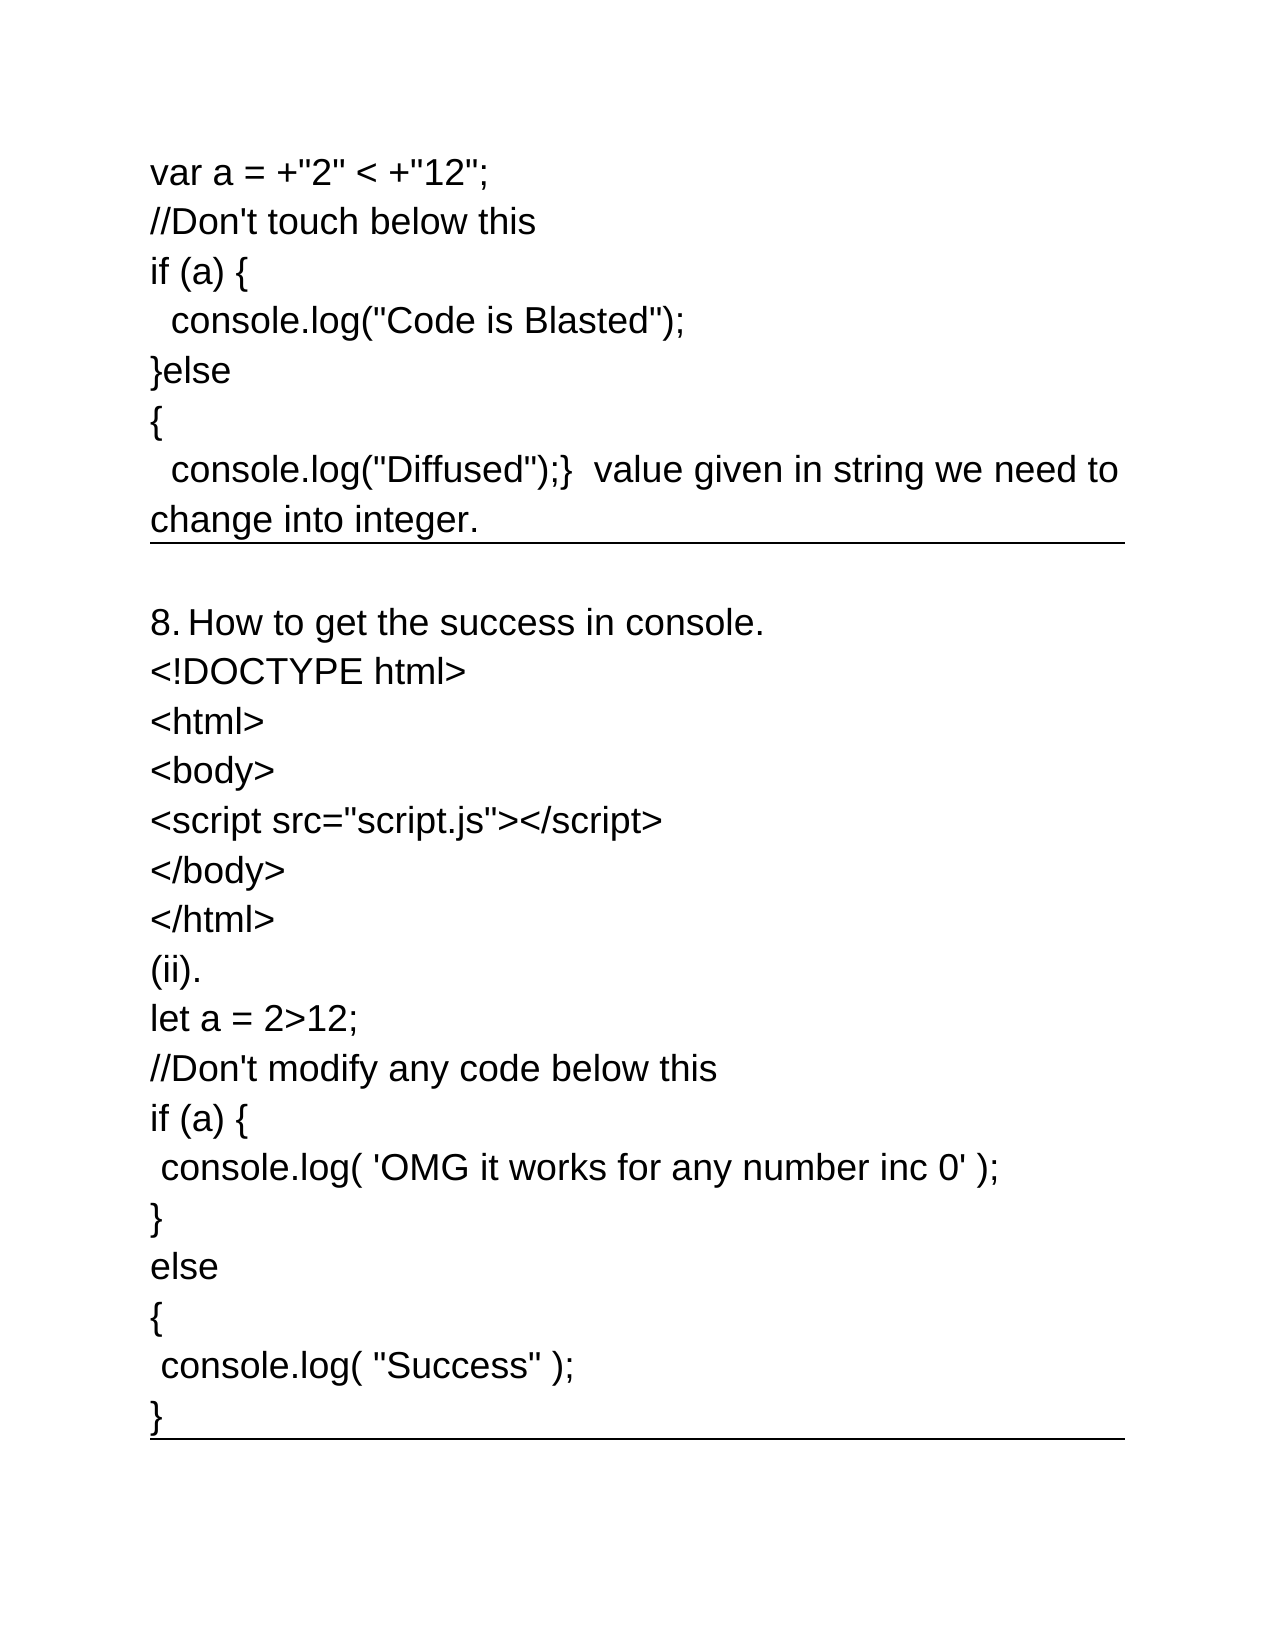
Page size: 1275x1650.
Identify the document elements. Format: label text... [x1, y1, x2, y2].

text console.log( "Success" ); [150, 1344, 1125, 1387]
text <script src="script.js"></script> [150, 798, 1125, 841]
text </body> [150, 848, 1125, 891]
text console.log( 'OMG it works for any number inc 0' ); [150, 1145, 1125, 1188]
text <!DOCTYPE html> [150, 649, 1125, 693]
text <html> [150, 699, 1125, 742]
text console.log("Code is Blasted"); [150, 299, 1125, 342]
text { [150, 398, 1125, 441]
text 8. How to get the success in console. [150, 600, 1125, 643]
text else [150, 1244, 1125, 1288]
text console.log("Diffused");} value given in string we need to change into integer. [150, 447, 1125, 542]
text }else [150, 348, 1125, 391]
text if (a) { [150, 249, 1125, 292]
text //Don't modify any code below this [150, 1046, 1125, 1089]
text (ii). [150, 947, 1125, 990]
text } [150, 1195, 1125, 1238]
text let a = 2>12; [150, 997, 1125, 1040]
text { [150, 1294, 1125, 1337]
text </html> [150, 897, 1125, 941]
text if (a) { [150, 1096, 1125, 1139]
text //Don't touch below this [150, 199, 1125, 243]
text } [150, 1393, 1125, 1438]
text <body> [150, 749, 1125, 792]
text var a = +"2" < +"12"; [150, 150, 1125, 193]
